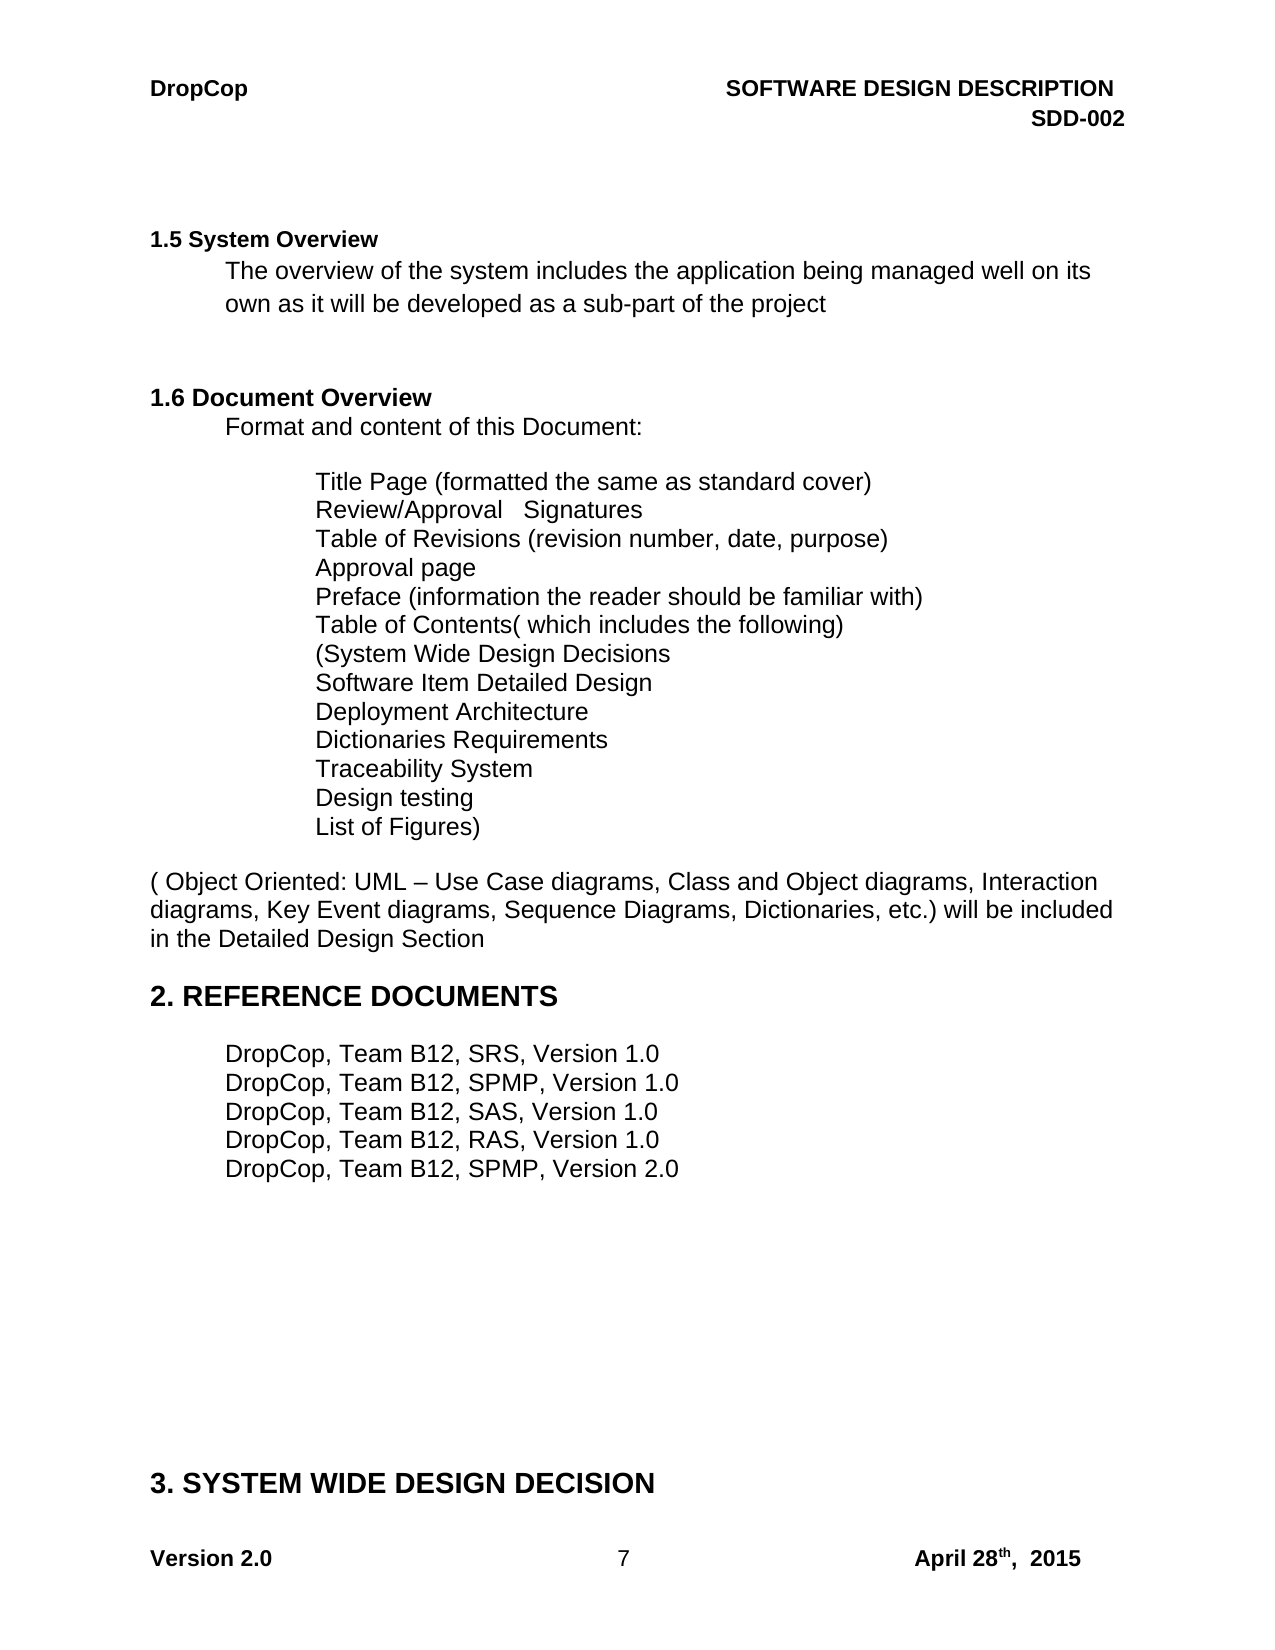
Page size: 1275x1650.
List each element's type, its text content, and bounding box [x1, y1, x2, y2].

text DropCop, Team B12, SAS, Version 1.0 [150, 1097, 1125, 1125]
text 2. REFERENCE DOCUMENTS [150, 979, 1125, 1013]
text Table of Revisions (revision number, date, purpose) [315, 524, 1125, 553]
text 3. SYSTEM WIDE DESIGN DECISION [150, 1466, 1125, 1499]
text DropCop, Team B12, SPMP, Version 2.0 [150, 1154, 1125, 1183]
text Software Item Detailed Design [315, 668, 1125, 697]
text Table of Contents( which includes the following) [315, 610, 1125, 639]
text (System Wide Design Decisions [315, 639, 1125, 668]
text DropCop, Team B12, SRS, Version 1.0 [150, 1039, 1125, 1068]
text Preface (information the reader should be familiar with) [315, 582, 1125, 610]
text Review/Approval Signatures [315, 495, 1125, 524]
text List of Figures) [315, 812, 1125, 840]
text DropCop, Team B12, SPMP, Version 1.0 [150, 1068, 1125, 1097]
text 1.6 Document Overview [150, 383, 1125, 411]
text Deployment Architecture [315, 697, 1125, 725]
text DropCop, Team B12, RAS, Version 1.0 [150, 1125, 1125, 1154]
text Format and content of this Document: [150, 411, 1125, 440]
text ( Object Oriented: UML – Use Case diagrams, Class and Object diagrams, Interaction diagrams, Key Event diagrams, Sequence Diagrams, Dictionaries, etc.) will be included in the Detailed Design Section [150, 867, 1125, 953]
text Design testing [315, 783, 1125, 812]
text Title Page (formatted the same as standard cover) [315, 467, 1125, 495]
text 1.5 System Overview [150, 226, 1125, 252]
text Dictionaries Requirements [315, 725, 1125, 754]
text The overview of the system includes the application being managed well on its own as it will be developed as a sub-part of the project [225, 256, 1125, 318]
text Traceability System [315, 754, 1125, 783]
text Approval page [315, 553, 1125, 582]
